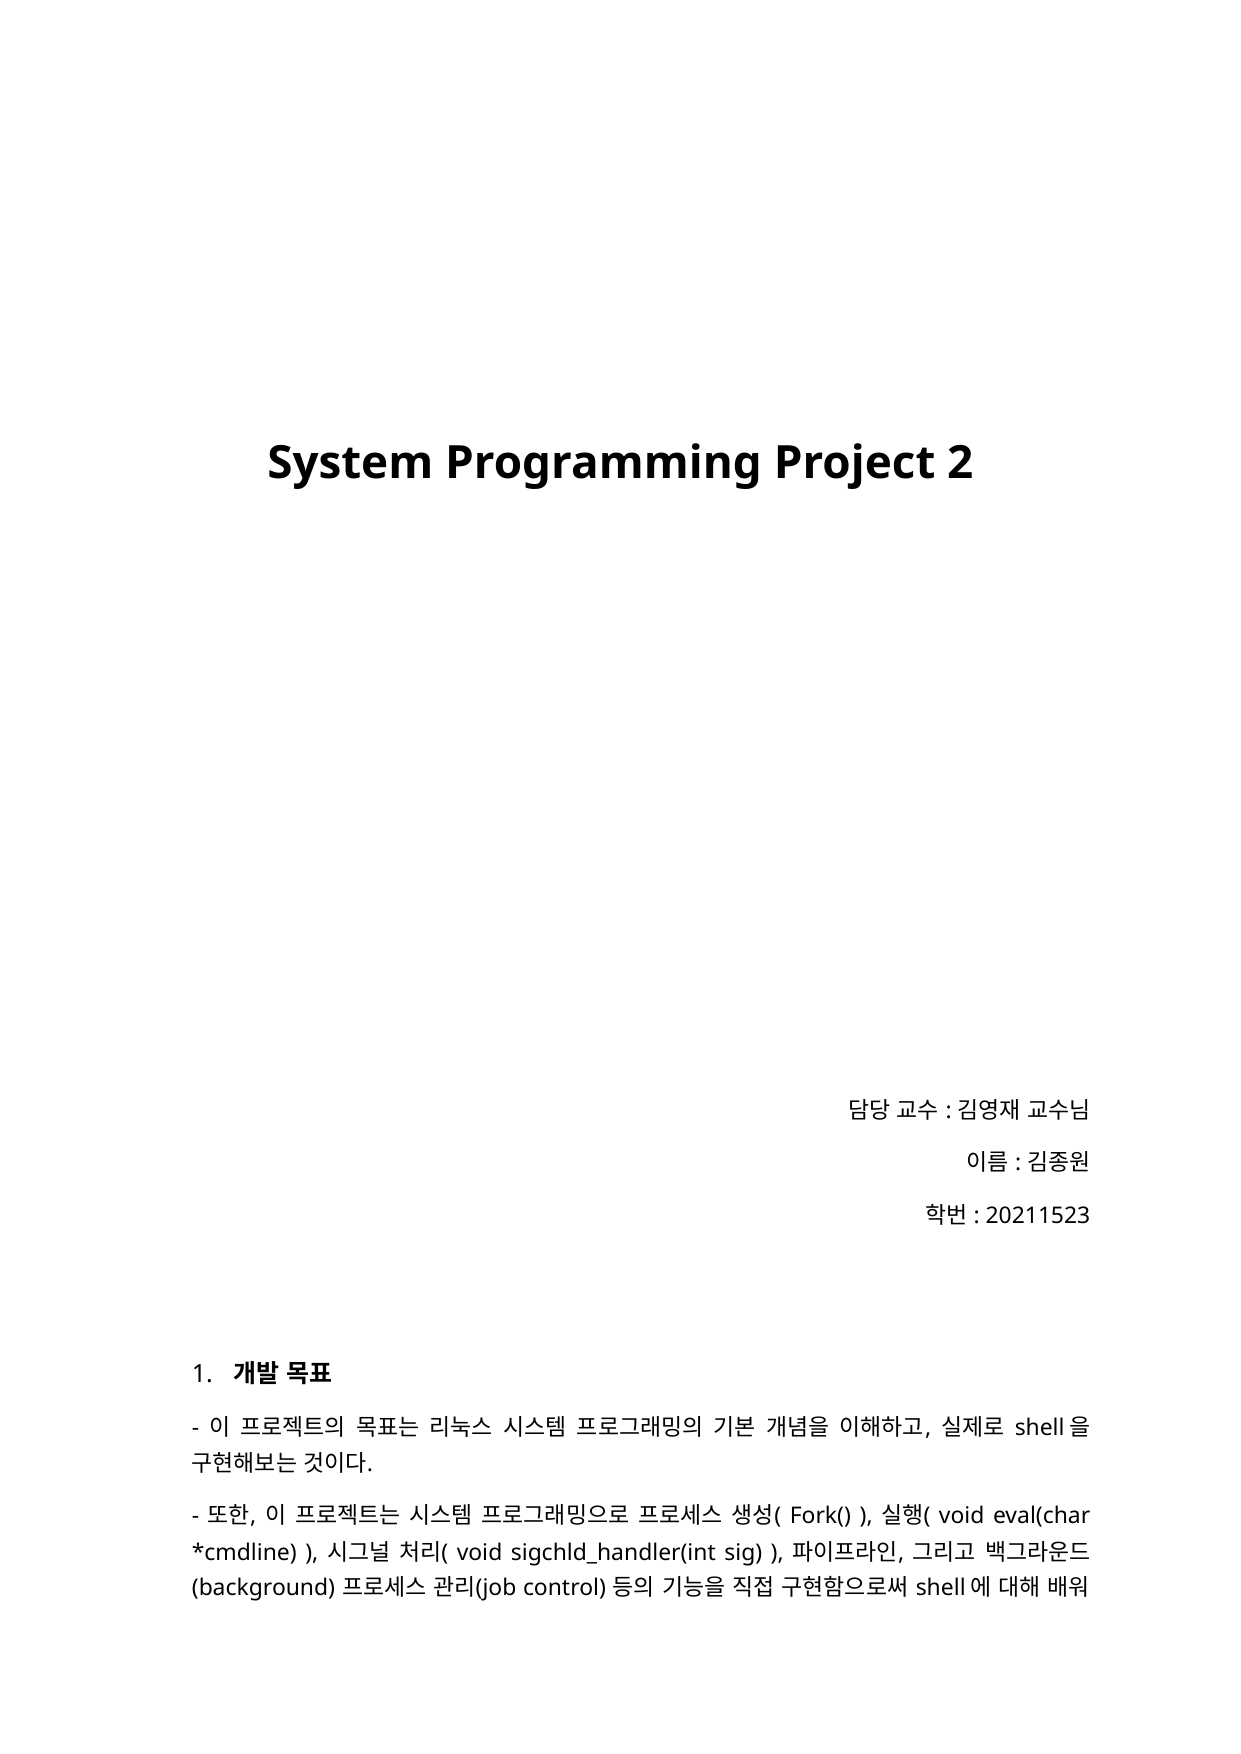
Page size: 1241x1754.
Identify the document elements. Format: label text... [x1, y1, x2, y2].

text - 이 프로젝트의 목표는 리눅스 시스템 프로그래밍의 기본 개념을 이해하고, 실제로 shell을 구현해보는 것이다. [192, 1409, 1090, 1478]
text 이름 : 김종원 [150, 1144, 1090, 1177]
list 개발 목표 [192, 1353, 1090, 1389]
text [192, 1497, 1090, 1603]
text 담당 교수 : 김영재 교수님 [150, 1091, 1090, 1125]
text System Programming Project 2 [150, 429, 1090, 491]
text 학번 : 20211523 [150, 1197, 1090, 1230]
